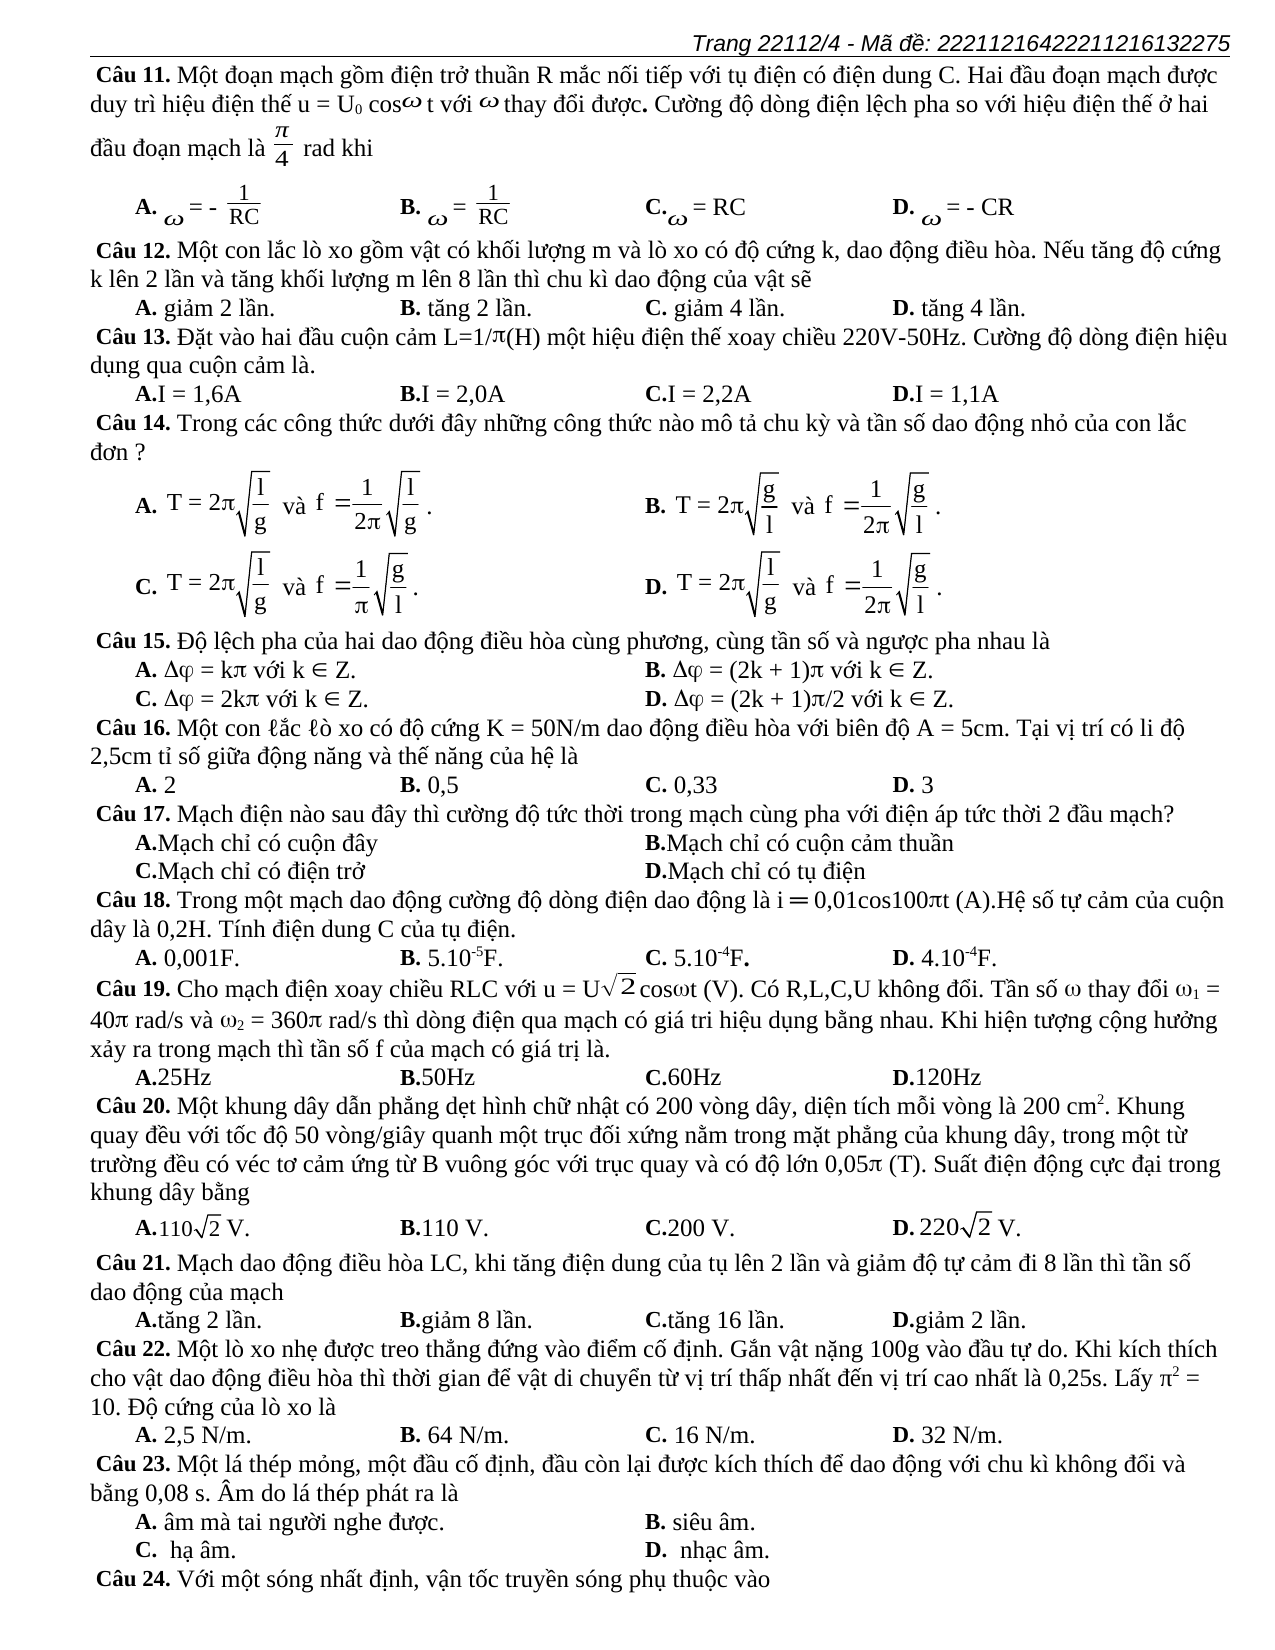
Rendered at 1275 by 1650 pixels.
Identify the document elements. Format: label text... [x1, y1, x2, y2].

text A.25Hz B.50Hz C.60Hz D.120Hz [90, 1062, 1230, 1091]
text Câu 20. Một khung dây dẫn phẳng dẹt hình chữ nhật có 200 vòng dây, diện tích mỗi vòng là 200 cm2. Khung quay đều với tốc độ 50 vòng/giây quanh một trục đối xứng nằm trong mặt phẳng của khung dây, trong một từ trường đều có véc tơ cảm ứng từ B vuông góc với trục quay và có độ lớn 0,05 (T). Suất điện động cực đại trong khung dây bằng [90, 1091, 1230, 1206]
text A. 0,001F. B. 5.10-5F. C. 5.10-4F. D. 4.10-4F. [90, 943, 1230, 971]
text Câu 24. Với một sóng nhất định, vận tốc truyền sóng phụ thuộc vào [90, 1564, 1230, 1593]
text Câu 23. Một lá thép mỏng, một đầu cố định, đầu còn lại được kích thích để dao động với chu kì không đổi và bằng 0,08 s. Âm do lá thép phát ra là [90, 1449, 1230, 1507]
text C.  = 2k với k  Z. D.  = (2k + 1)/2 với k  Z. [90, 684, 1230, 713]
text C. hạ âm. D. nhạc âm. [90, 1535, 1230, 1564]
text A. âm mà tai người nghe được. B. siêu âm. [90, 1507, 1230, 1535]
text C.Mạch chỉ có điện trở D.Mạch chỉ có tụ điện [90, 856, 1230, 885]
text C. và . D. và . [90, 546, 1230, 626]
text A.V. B.110 V. C.200 V. D.V. [90, 1206, 1230, 1248]
text Câu 16. Một con ℓắc ℓò xo có độ cứng K = 50N/m dao động điều hòa với biên độ A = 5cm. Tại vị trí có li độ 2,5cm tỉ số giữa động năng và thế năng của hệ là [90, 713, 1230, 770]
text Câu 18. Trong một mạch dao động cường độ dòng điện dao động là i ═ 0,01cos100t (A).Hệ số tự cảm của cuộn dây là 0,2H. Tính điện dung C của tụ điện. [90, 885, 1230, 943]
text Câu 21. Mạch dao động điều hòa LC, khi tăng điện dung của tụ lên 2 lần và giảm độ tự cảm đi 8 lần thì tần số dao động của mạch [90, 1248, 1230, 1305]
text A.I = 1,6A B.I = 2,0A C.I = 2,2A D.I = 1,1A [90, 379, 1230, 408]
text Câu 17. Mạch điện nào sau đây thì cường độ tức thời trong mạch cùng pha với điện áp tức thời 2 đầu mạch? [90, 799, 1230, 828]
text Câu 12. Một con lắc lò xo gồm vật có khối lượng m và lò xo có độ cứng k, dao động điều hòa. Nếu tăng độ cứng k lên 2 lần và tăng khối lượng m lên 8 lần thì chu kì dao động của vật sẽ [90, 236, 1230, 293]
text Câu 13. Đặt vào hai đầu cuộn cảm L=1/(H) một hiệu điện thế xoay chiều 220V-50Hz. Cường độ dòng điện hiệu dụng qua cuộn cảm là. [90, 322, 1230, 379]
text Câu 14. Trong các công thức dưới đây những công thức nào mô tả chu kỳ và tần số dao động nhỏ của con lắc đơn ? [90, 408, 1230, 466]
text Câu 15. Độ lệch pha của hai dao động điều hòa cùng phương, cùng tần số và ngược pha nhau là [90, 626, 1230, 655]
text A.tăng 2 lần. B.giảm 8 lần. C.tăng 16 lần. D.giảm 2 lần. [90, 1305, 1230, 1334]
text Câu 19. Cho mạch điện xoay chiều RLC với u = Ucost (V). Có R,L,C,U không đổi. Tần số  thay đổi 1 = 40 rad/s và 2 = 360 rad/s thì dòng điện qua mạch có giá tri hiệu dụng bằng nhau. Khi hiện tượng cộng hưởng xảy ra trong mạch thì tần số f của mạch có giá trị là. [90, 971, 1230, 1062]
text A.  = k với k  Z. B.  = (2k + 1) với k  Z. [90, 655, 1230, 684]
text A.Mạch chỉ có cuộn đây B.Mạch chỉ có cuộn cảm thuần [90, 828, 1230, 856]
text A. = - B. = C.= RC D. = - CR [90, 178, 1230, 236]
text A. 2,5 N/m. B. 64 N/m. C. 16 N/m. D. 32 N/m. [90, 1420, 1230, 1449]
text Câu 22. Một lò xo nhẹ được treo thẳng đứng vào điểm cố định. Gắn vật nặng 100g vào đầu tự do. Khi kích thích cho vật dao động điều hòa thì thời gian để vật di chuyển từ vị trí thấp nhất đến vị trí cao nhất là 0,25s. Lấy π2 = 10. Độ cứng của lò xo là [90, 1334, 1230, 1420]
text Câu 11. Một đoạn mạch gồm điện trở thuần R mắc nối tiếp với tụ điện có điện dung C. Hai đầu đoạn mạch được duy trì hiệu điện thế u = U0 cost với thay đổi được. Cường độ dòng điện lệch pha so với hiệu điện thế ở hai đầu đoạn mạch là rad khi [90, 60, 1230, 178]
text A. giảm 2 lần. B. tăng 2 lần. C. giảm 4 lần. D. tăng 4 lần. [90, 293, 1230, 322]
text A. 2 B. 0,5 C. 0,33 D. 3 [90, 770, 1230, 799]
text A. và . B. và . [90, 466, 1230, 546]
